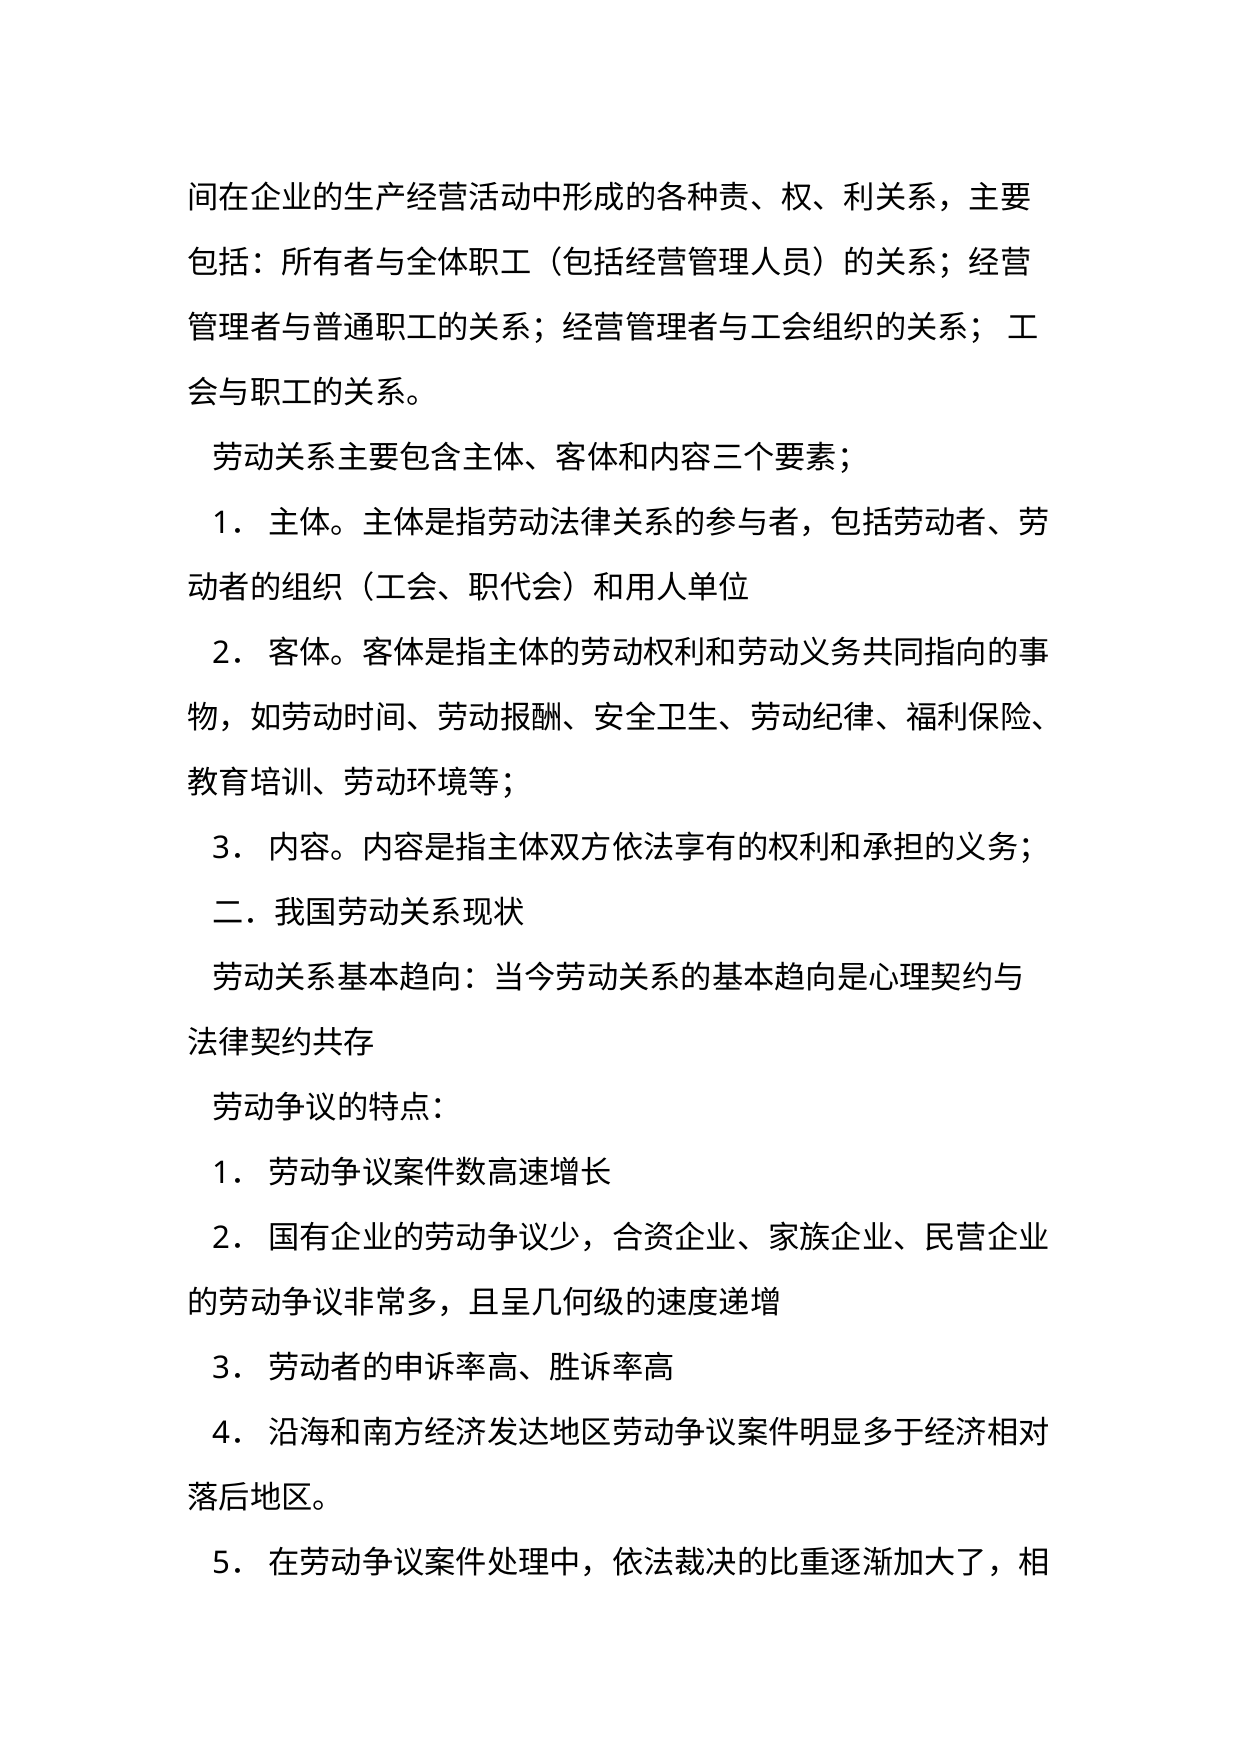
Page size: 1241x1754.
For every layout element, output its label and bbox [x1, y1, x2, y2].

text [187, 162, 1053, 1592]
